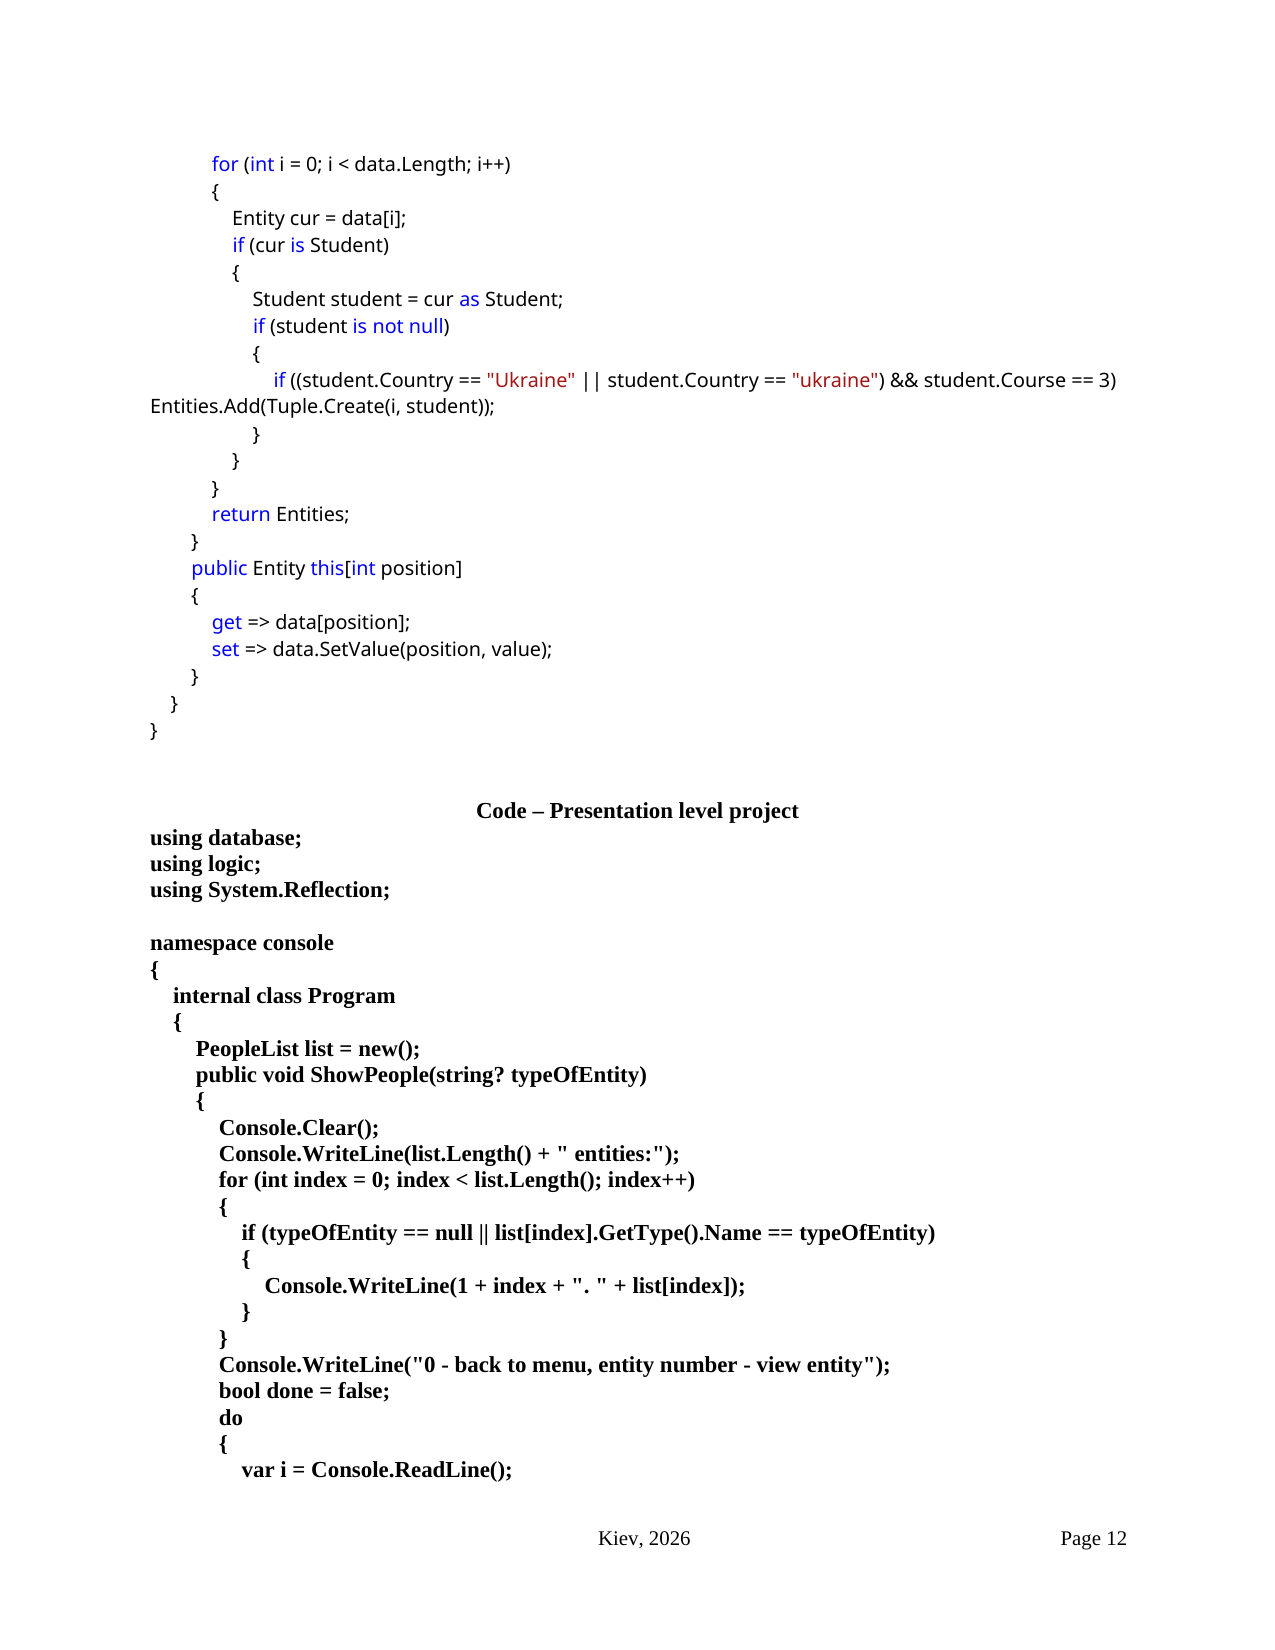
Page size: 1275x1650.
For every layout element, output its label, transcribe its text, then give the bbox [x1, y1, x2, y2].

text if (student is not null) [150, 312, 1125, 339]
text { [150, 956, 1125, 982]
text } [150, 474, 1125, 501]
text using System.Reflection; [150, 877, 1125, 903]
text Console.WriteLine("0 - back to menu, entity number - view entity"); [150, 1351, 1125, 1377]
text { [150, 1246, 1125, 1272]
text } [150, 663, 1125, 689]
text internal class Program [150, 982, 1125, 1008]
text } [150, 447, 1125, 474]
text public void ShowPeople(string? typeOfEntity) [150, 1061, 1125, 1087]
text Console.Clear(); [150, 1114, 1125, 1140]
text { [150, 1087, 1125, 1114]
text get => data[position]; [150, 609, 1125, 636]
text for (int index = 0; index < list.Length(); index++) [150, 1166, 1125, 1193]
text Code – Presentation level project [150, 797, 1125, 824]
text namespace console [150, 929, 1125, 956]
text Student student = cur as Student; [150, 285, 1125, 312]
text { [150, 1193, 1125, 1219]
text } [150, 528, 1125, 555]
text } [150, 689, 1125, 717]
text public Entity this[int position] [150, 555, 1125, 582]
text var i = Console.ReadLine(); [150, 1456, 1125, 1483]
text do [150, 1404, 1125, 1430]
text Entity cur = data[i]; [150, 204, 1125, 231]
text { [150, 1008, 1125, 1035]
text using database; [150, 824, 1125, 850]
text PeopleList list = new(); [150, 1035, 1125, 1061]
text return Entities; [150, 501, 1125, 528]
text { [150, 1430, 1125, 1456]
text if (typeOfEntity == null || list[index].GetType().Name == typeOfEntity) [150, 1219, 1125, 1246]
text } [150, 420, 1125, 447]
text for (int i = 0; i < data.Length; i++) [150, 150, 1125, 177]
text { [150, 177, 1125, 204]
text { [150, 582, 1125, 609]
text Console.WriteLine(1 + index + ". " + list[index]); [150, 1272, 1125, 1298]
text { [150, 258, 1125, 285]
text if (cur is Student) [150, 231, 1125, 258]
text using logic; [150, 850, 1125, 877]
text { [150, 339, 1125, 366]
text if ((student.Country == "Ukraine" || student.Country == "ukraine") && student.Course == 3) Entities.Add(Tuple.Create(i, student)); [150, 366, 1125, 420]
text } [150, 717, 1125, 743]
text bool done = false; [150, 1377, 1125, 1404]
text } [150, 1298, 1125, 1324]
text Console.WriteLine(list.Length() + " entities:"); [150, 1140, 1125, 1166]
text } [150, 1324, 1125, 1351]
text set => data.SetValue(position, value); [150, 636, 1125, 663]
